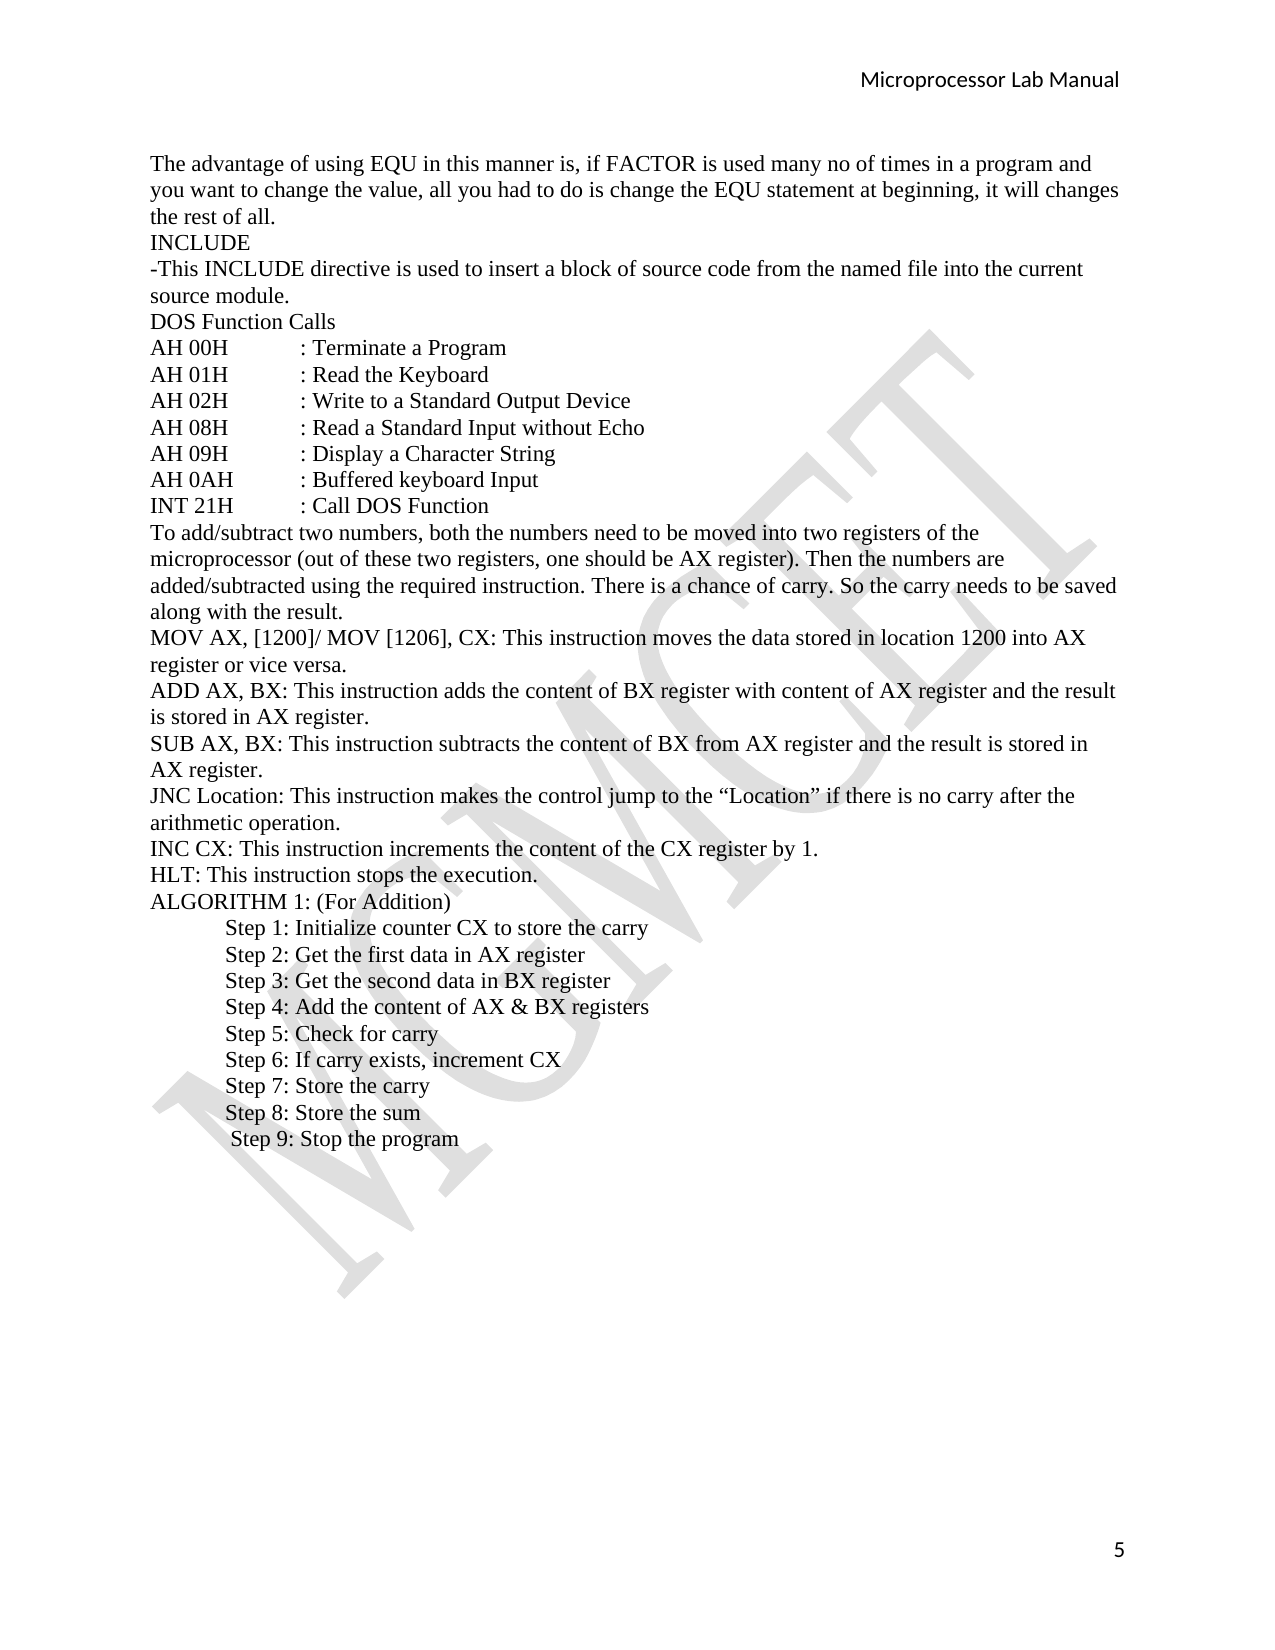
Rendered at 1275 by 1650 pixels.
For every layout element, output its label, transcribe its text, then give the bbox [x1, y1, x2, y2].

text Step 9: Stop the program [150, 1125, 1125, 1151]
text AH 09H : Display a Character String [150, 440, 1125, 466]
text ALGORITHM 1: (For Addition) [150, 888, 1125, 914]
text Step 5: Check for carry [150, 1020, 1125, 1046]
text -This INCLUDE directive is used to insert a block of source code from the named file into the current source module. [150, 255, 1125, 308]
text Step 1: Initialize counter CX to store the carry [150, 914, 1125, 941]
text MOV AX, [1200]/ MOV [1206], CX: This instruction moves the data stored in location 1200 into AX register or vice versa. [150, 624, 1125, 677]
text AH 00H : Terminate a Program [150, 334, 1125, 361]
text Step 6: If carry exists, increment CX [150, 1046, 1125, 1072]
text Step 7: Store the carry [150, 1072, 1125, 1099]
text AH 02H : Write to a Standard Output Device [150, 387, 1125, 413]
text DOS Function Calls [150, 308, 1125, 334]
text SUB AX, BX: This instruction subtracts the content of BX from AX register and the result is stored in AX register. [150, 730, 1125, 782]
text ADD AX, BX: This instruction adds the content of BX register with content of AX register and the result is stored in AX register. [150, 677, 1125, 730]
text Step 2: Get the first data in AX register [150, 941, 1125, 967]
text Step 8: Store the sum [150, 1099, 1125, 1125]
text Step 3: Get the second data in BX register [150, 967, 1125, 993]
text AH 01H : Read the Keyboard [150, 361, 1125, 387]
text INT 21H : Call DOS Function [150, 493, 1125, 519]
text JNC Location: This instruction makes the control jump to the “Location” if there is no carry after the arithmetic operation. [150, 782, 1125, 835]
text INC CX: This instruction increments the content of the CX register by 1. [150, 835, 1125, 862]
text To add/subtract two numbers, both the numbers need to be moved into two registers of the microprocessor (out of these two registers, one should be AX register). Then the numbers are added/subtracted using the required instruction. There is a chance of carry. So the carry needs to be saved along with the result. [150, 519, 1125, 624]
text HLT: This instruction stops the execution. [150, 862, 1125, 888]
text INCLUDE [150, 229, 1125, 255]
text AH 0AH : Buffered keyboard Input [150, 466, 1125, 493]
text AH 08H : Read a Standard Input without Echo [150, 413, 1125, 440]
text Step 4: Add the content of AX & BX registers [150, 993, 1125, 1020]
text The advantage of using EQU in this manner is, if FACTOR is used many no of times in a program and you want to change the value, all you had to do is change the EQU statement at beginning, it will changes the rest of all. [150, 150, 1125, 229]
